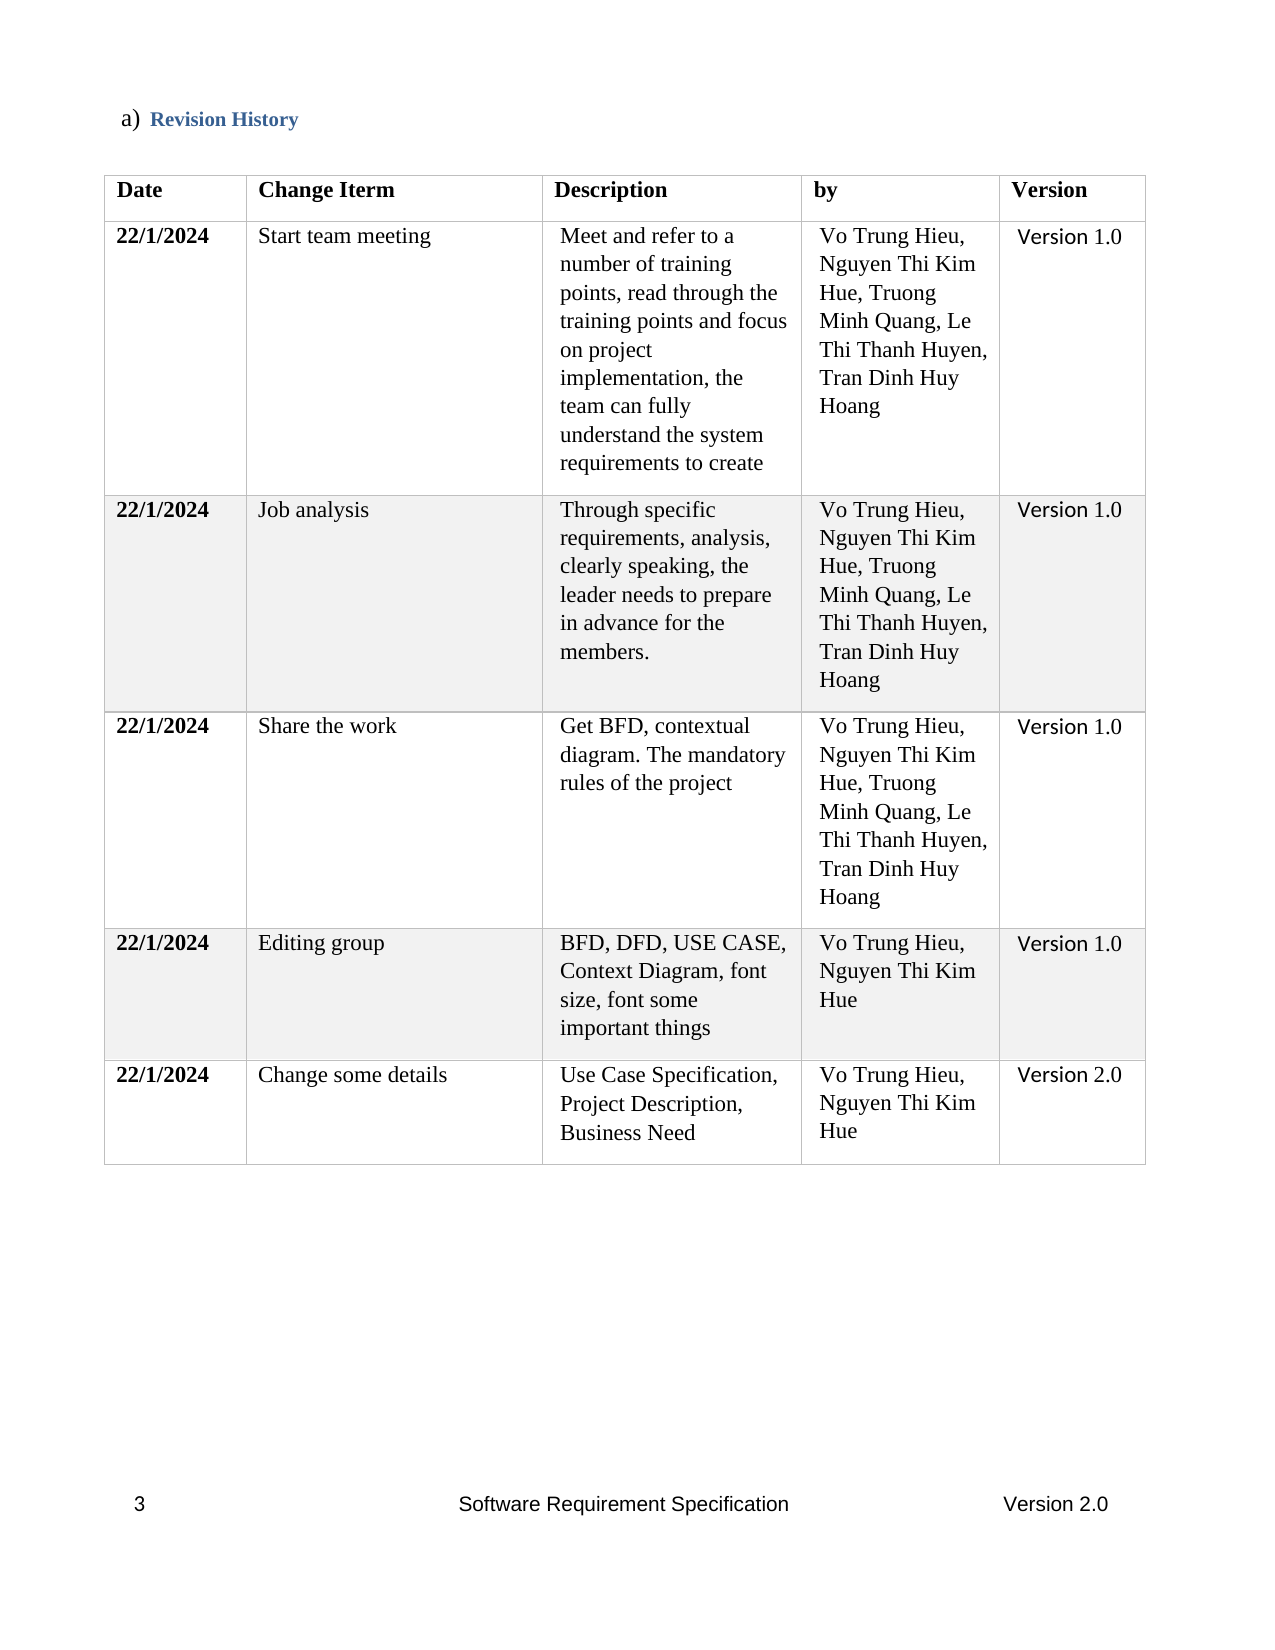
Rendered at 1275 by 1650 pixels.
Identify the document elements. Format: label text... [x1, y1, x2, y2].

table_cell Vo Trung Hieu, Nguyen Thi Kim Hue, Truong Minh Quang, Le Thi Thanh Huyen, Tran Dinh Huy Hoang [802, 713, 999, 928]
table_cell Through specific requirements, analysis, clearly speaking, the leader needs to prepare in advance for the members. [543, 496, 801, 711]
subtitle Revision History [121, 103, 710, 132]
table_header Description [543, 176, 801, 221]
table_header Date [105, 176, 246, 221]
table_cell Editing group [247, 929, 542, 1059]
table_cell Start team meeting [247, 222, 542, 494]
table_header Change Iterm [247, 176, 542, 221]
table_cell Meet and refer to a number of training points, read through the training points and focus on project implementation, the team can fully understand the system requirements to create [543, 222, 801, 494]
table_cell Get BFD, contextual diagram. The mandatory rules of the project [543, 713, 801, 928]
table_cell Share the work [247, 713, 542, 928]
table_cell BFD, DFD, USE CASE, Context Diagram, font size, font some important things [543, 929, 801, 1059]
table_cell Vo Trung Hieu, Nguyen Thi Kim Hue, Truong Minh Quang, Le Thi Thanh Huyen, Tran Dinh Huy Hoang [802, 222, 999, 494]
table_cell Vo Trung Hieu, Nguyen Thi Kim Hue [802, 929, 999, 1059]
table_cell 22/1/2024 [105, 222, 246, 494]
table_cell Version 1.0 [1000, 222, 1145, 494]
table_cell 22/1/2024 [105, 496, 246, 711]
table_cell 22/1/2024 [105, 1061, 246, 1164]
table_cell Vo Trung Hieu, Nguyen Thi Kim Hue [802, 1061, 999, 1164]
table_header by [802, 176, 999, 221]
table_header Version [1000, 176, 1145, 221]
table_cell Version 2.0 [1000, 1061, 1145, 1164]
table_cell Vo Trung Hieu, Nguyen Thi Kim Hue, Truong Minh Quang, Le Thi Thanh Huyen, Tran Dinh Huy Hoang [802, 496, 999, 711]
table_cell Version 1.0 [1000, 713, 1145, 928]
table_cell Version 1.0 [1000, 929, 1145, 1059]
table_cell Version 1.0 [1000, 496, 1145, 711]
table_cell Job analysis [247, 496, 542, 711]
table_cell Change some details [247, 1061, 542, 1164]
table_cell Use Case Specification, Project Description, Business Need [543, 1061, 801, 1164]
table_cell 22/1/2024 [105, 713, 246, 928]
table_cell 22/1/2024 [105, 929, 246, 1059]
